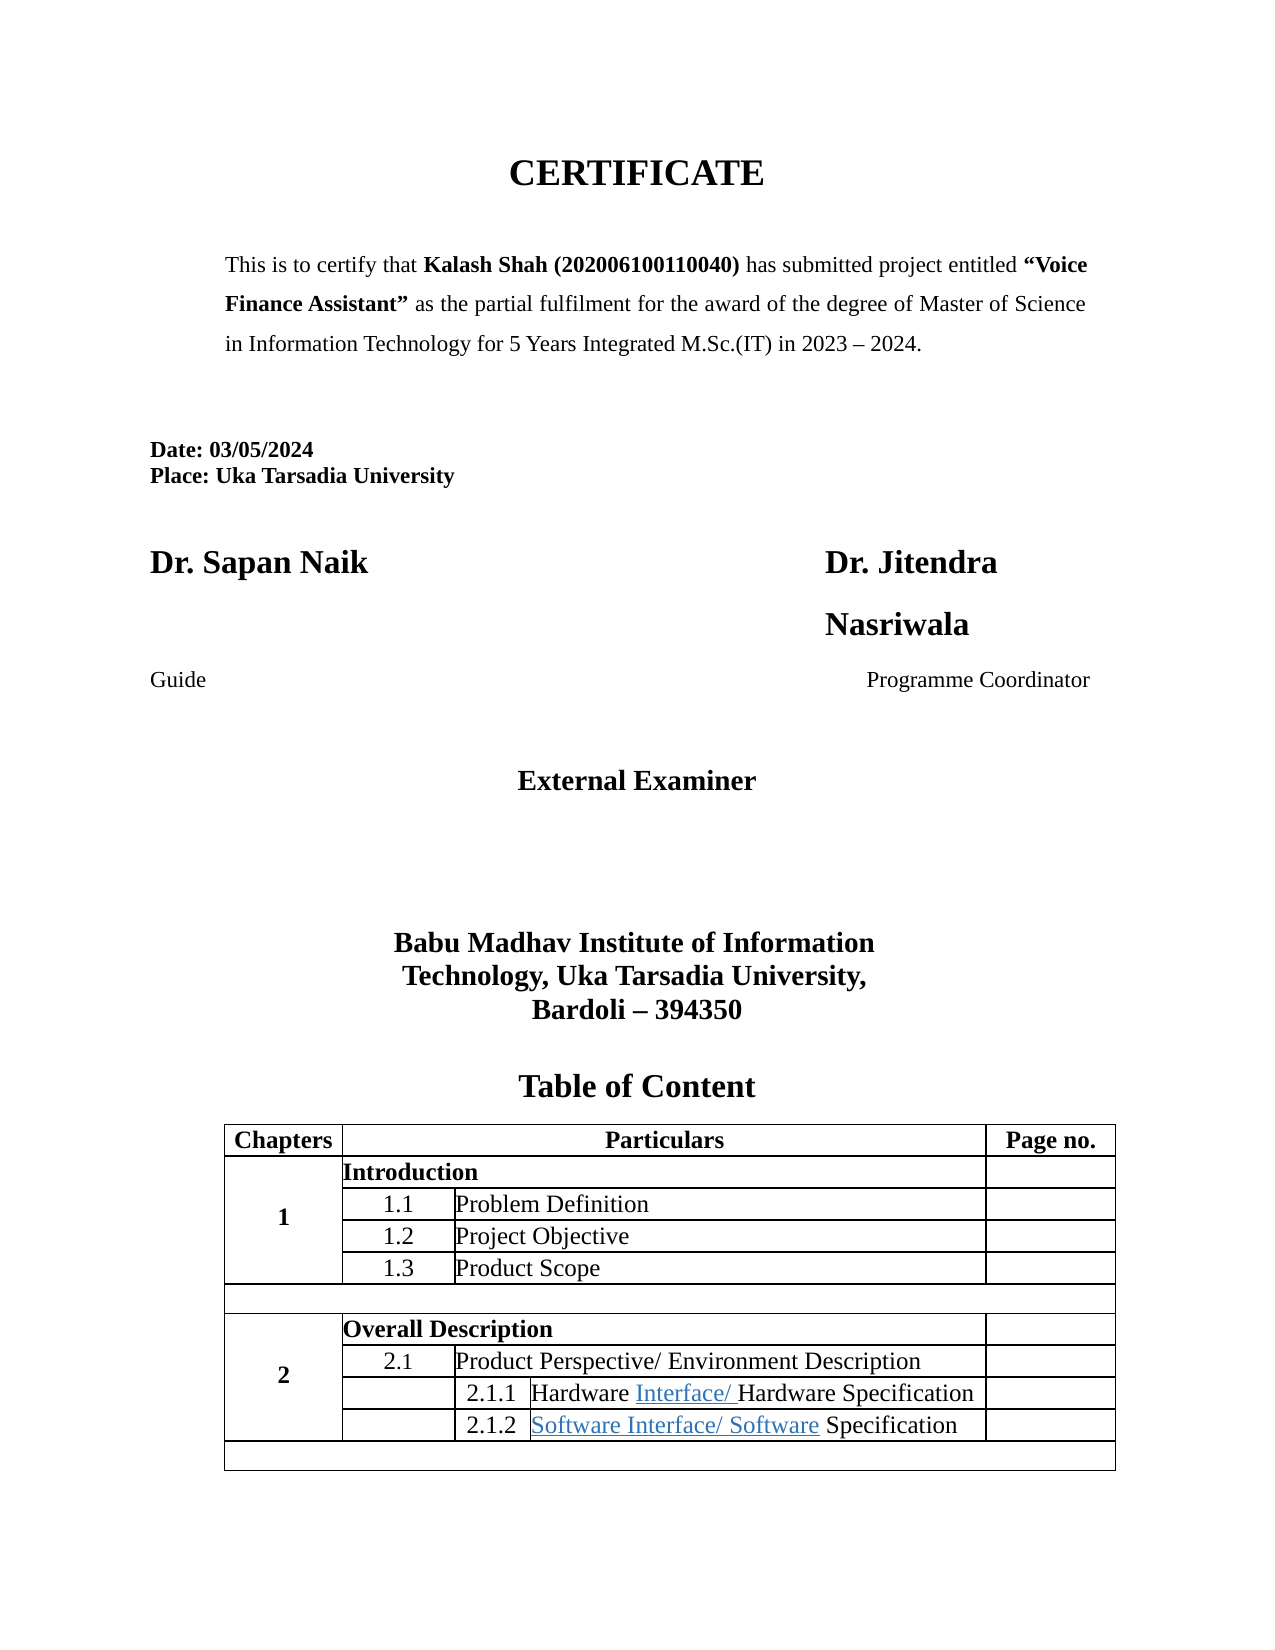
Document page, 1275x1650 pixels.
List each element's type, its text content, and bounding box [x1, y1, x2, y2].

table_cell [987, 1253, 1115, 1283]
table_cell [225, 1442, 1115, 1469]
text Babu Madhav Institute of Information Technology, Uka Tarsadia University, [375, 925, 893, 992]
table_cell 1.3 [343, 1253, 454, 1283]
table_cell [225, 1285, 1115, 1312]
text External Examiner [150, 763, 1124, 797]
table_cell Product Perspective/ Environment Description [456, 1346, 985, 1376]
text Bardoli – 394350 [150, 992, 1124, 1026]
table_header Chapters [225, 1125, 342, 1155]
table_cell [987, 1157, 1115, 1187]
table_cell [987, 1410, 1115, 1440]
table_cell [987, 1189, 1115, 1219]
table_header Page no. [987, 1125, 1115, 1155]
table_cell [987, 1314, 1115, 1344]
table_cell Software Interface/ Software Specification [531, 1410, 985, 1440]
table_cell Hardware Interface/ Hardware Specification [531, 1378, 985, 1408]
table_cell [987, 1346, 1115, 1376]
text CERTIFICATE [150, 150, 1124, 193]
text Date: 03/05/2024 [150, 436, 1125, 462]
table_cell 2.1.2 [456, 1410, 530, 1440]
table_cell 1 [225, 1157, 342, 1283]
table_cell Introduction [343, 1157, 985, 1187]
text Dr. Sapan Naik Dr. Jitendra Nasriwala [150, 542, 1125, 642]
text This is to certify that Kalash Shah (202006100110040) has submitted project entitled “Voice Finance Assistant” as the partial fulfilment for the award of the degree of Master of Science in Information Technology for 5 Years Integrated M.Sc.(IT) in 2023 – 2024. [225, 251, 1087, 356]
table_cell Problem Definition [456, 1189, 985, 1219]
table_cell [987, 1378, 1115, 1408]
text Place: Uka Tarsadia University [150, 462, 1125, 489]
table_cell 2.1 [343, 1346, 454, 1376]
table_cell 2.1.1 [456, 1378, 530, 1408]
table_cell Project Objective [456, 1221, 985, 1251]
text Table of Content [150, 1066, 1124, 1104]
table_cell 1.2 [343, 1221, 454, 1251]
text Guide Programme Coordinator [150, 666, 1125, 692]
table_cell 2 [225, 1314, 342, 1440]
table_cell Overall Description [343, 1314, 985, 1344]
table_cell Product Scope [456, 1253, 985, 1283]
table_cell [987, 1221, 1115, 1251]
table_cell 1.1 [343, 1189, 454, 1219]
table_header Particulars [343, 1125, 985, 1155]
table_cell [343, 1410, 454, 1440]
table_cell [343, 1378, 454, 1408]
